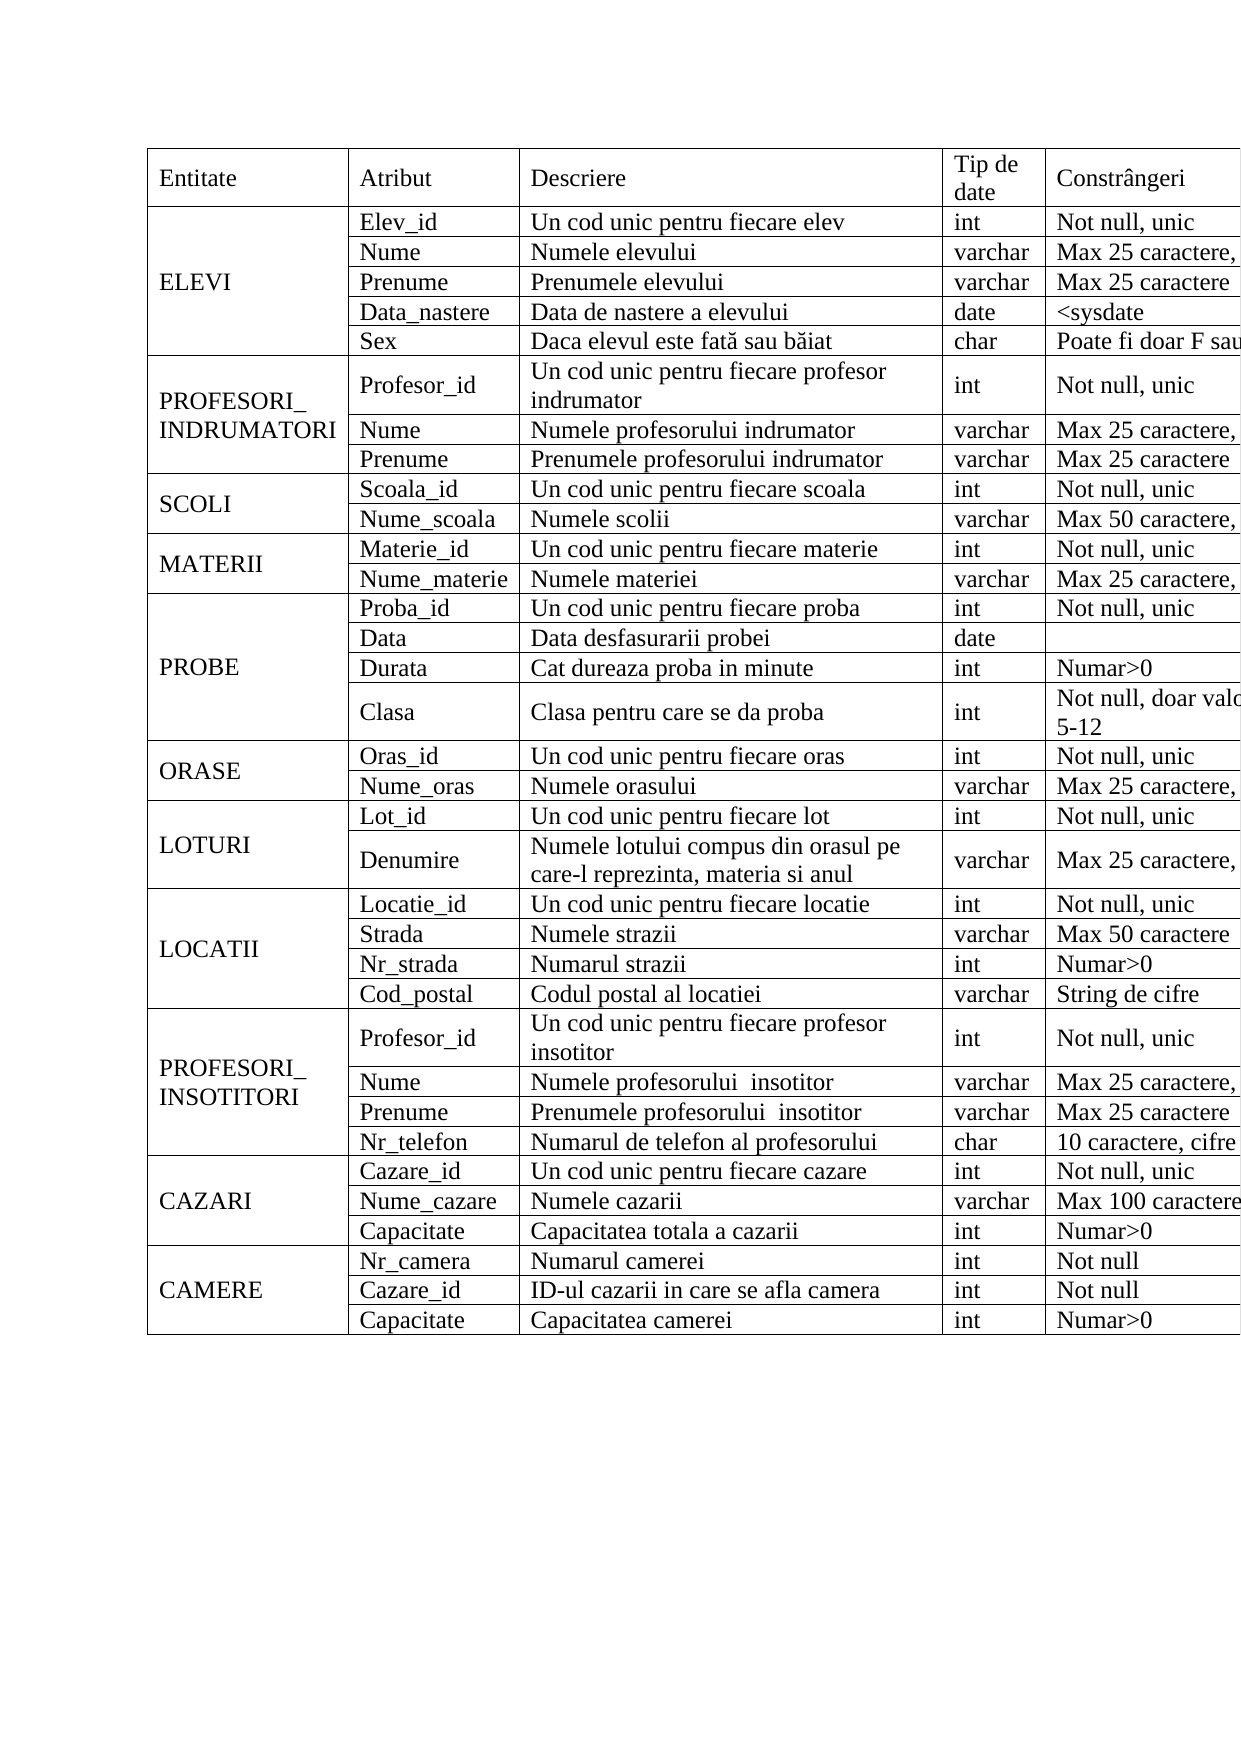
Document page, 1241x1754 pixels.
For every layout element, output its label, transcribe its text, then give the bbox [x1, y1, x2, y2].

table_cell varchar [943, 504, 1045, 533]
table_cell Not null, unic [1046, 1009, 1240, 1066]
table_cell varchar [943, 979, 1045, 1007]
table_cell Not null, doar valori intre 5-12 [1046, 683, 1240, 740]
table_cell Un cod unic pentru fiecare lot [520, 801, 942, 830]
table_cell Not null, unic [1046, 356, 1240, 414]
table_cell Proba_id [349, 594, 519, 622]
table_cell Not null [1046, 1276, 1240, 1304]
table_cell Numele profesorului insotitor [520, 1067, 942, 1096]
table_cell Nume_oras [349, 771, 519, 800]
table_cell MATERII [148, 534, 348, 592]
table_cell Max 25 caractere [1046, 1097, 1240, 1126]
table_header Constrângeri [1046, 149, 1240, 206]
table_cell Elev_id [349, 207, 519, 236]
table_cell Max 25 caractere [1046, 445, 1240, 473]
table_cell varchar [943, 267, 1045, 296]
table_cell Un cod unic pentru fiecare elev [520, 207, 942, 236]
table_cell char [943, 326, 1045, 355]
table_cell Data desfasurarii probei [520, 623, 942, 652]
table_cell Un cod unic pentru fiecare oras [520, 741, 942, 770]
table_cell Max 25 caractere [1046, 267, 1240, 296]
table_cell Numele scolii [520, 504, 942, 533]
table_cell int [943, 801, 1045, 830]
table_cell Materie_id [349, 534, 519, 563]
table_header Entitate [148, 149, 348, 206]
table_cell Not null, unic [1046, 474, 1240, 503]
table_cell LOTURI [148, 801, 348, 888]
table_cell Un cod unic pentru fiecare materie [520, 534, 942, 563]
table_cell Capacitatea camerei [520, 1305, 942, 1334]
table_cell Cat dureaza proba in minute [520, 653, 942, 682]
table_cell Max 50 caractere, not null [1046, 504, 1240, 533]
table_cell Prenume [349, 1097, 519, 1126]
table_cell int [943, 1156, 1045, 1185]
table_cell PROFESORI_ INSOTITORI [148, 1009, 348, 1155]
table_cell Clasa pentru care se da proba [520, 683, 942, 740]
table_cell Capacitatea totala a cazarii [520, 1216, 942, 1245]
table_cell ORASE [148, 741, 348, 800]
table_cell Un cod unic pentru fiecare profesor indrumator [520, 356, 942, 414]
table_cell Not null, unic [1046, 801, 1240, 830]
table_cell varchar [943, 564, 1045, 592]
table_cell Un cod unic pentru fiecare proba [520, 594, 942, 622]
table_cell int [943, 1216, 1045, 1245]
table_cell Numar>0 [1046, 949, 1240, 978]
table_cell Sex [349, 326, 519, 355]
table_header Tip de date [943, 149, 1045, 206]
table_header Descriere [520, 149, 942, 206]
table_cell date [943, 297, 1045, 325]
table_cell Oras_id [349, 741, 519, 770]
table_cell Nume_materie [349, 564, 519, 592]
table_header Atribut [349, 149, 519, 206]
table_cell int [943, 1246, 1045, 1274]
table_cell Prenume [349, 445, 519, 473]
table_cell int [943, 1276, 1045, 1304]
table_cell Not null, unic [1046, 594, 1240, 622]
table_cell Capacitate [349, 1216, 519, 1245]
table_cell varchar [943, 919, 1045, 948]
table_cell Numele materiei [520, 564, 942, 592]
table_cell int [943, 356, 1045, 414]
table_cell CAZARI [148, 1156, 348, 1245]
table_cell ID-ul cazarii in care se afla camera [520, 1276, 942, 1304]
table_cell Locatie_id [349, 889, 519, 918]
table_cell Numele orasului [520, 771, 942, 800]
table_cell Prenume [349, 267, 519, 296]
table_cell varchar [943, 415, 1045, 443]
table_cell CAMERE [148, 1246, 348, 1334]
table_cell Capacitate [349, 1305, 519, 1334]
table_cell int [943, 594, 1045, 622]
table_cell Not null, unic [1046, 889, 1240, 918]
table_cell Max 25 caractere, not null [1046, 771, 1240, 800]
table_cell Not null, unic [1046, 534, 1240, 563]
table_cell Nume_cazare [349, 1186, 519, 1215]
table_cell PROBE [148, 594, 348, 740]
table_cell date [943, 623, 1045, 652]
table_cell LOCATII [148, 889, 348, 1007]
table_cell Cazare_id [349, 1276, 519, 1304]
table_cell Nume_scoala [349, 504, 519, 533]
table_cell Max 100 caractere [1046, 1186, 1240, 1215]
table_cell Codul postal al locatiei [520, 979, 942, 1007]
table_cell Prenumele elevului [520, 267, 942, 296]
table_cell Numarul strazii [520, 949, 942, 978]
table_cell Not null [1046, 1246, 1240, 1274]
table_cell Prenumele profesorului indrumator [520, 445, 942, 473]
table_cell Numele profesorului indrumator [520, 415, 942, 443]
table_cell Profesor_id [349, 1009, 519, 1066]
table_cell Nr_strada [349, 949, 519, 978]
table_cell Un cod unic pentru fiecare profesor insotitor [520, 1009, 942, 1066]
table_cell Max 50 caractere [1046, 919, 1240, 948]
table_cell Clasa [349, 683, 519, 740]
table_cell [1046, 623, 1240, 652]
table_cell Numarul de telefon al profesorului [520, 1127, 942, 1155]
table_cell Scoala_id [349, 474, 519, 503]
table_cell Max 25 caractere, not null [1046, 237, 1240, 266]
table_cell Numele elevului [520, 237, 942, 266]
table_cell Numar>0 [1046, 1305, 1240, 1334]
table_cell Numele cazarii [520, 1186, 942, 1215]
table_cell Data_nastere [349, 297, 519, 325]
table_cell int [943, 474, 1045, 503]
table_cell Max 25 caractere, not null [1046, 1067, 1240, 1096]
table_cell Numarul camerei [520, 1246, 942, 1274]
table_cell Profesor_id [349, 356, 519, 414]
table_cell Not null, unic [1046, 1156, 1240, 1185]
table_cell Numele strazii [520, 919, 942, 948]
table_cell Numar>0 [1046, 1216, 1240, 1245]
table_cell int [943, 889, 1045, 918]
table_cell Max 25 caractere, not null [1046, 415, 1240, 443]
table_cell varchar [943, 237, 1045, 266]
table_cell Nume [349, 1067, 519, 1096]
table_cell Not null, unic [1046, 741, 1240, 770]
table_cell Max 25 caractere, not null [1046, 831, 1240, 888]
table_cell varchar [943, 445, 1045, 473]
table_cell Max 25 caractere, not null [1046, 564, 1240, 592]
table_cell Nume [349, 237, 519, 266]
table_cell int [943, 534, 1045, 563]
table_cell Numar>0 [1046, 653, 1240, 682]
table_cell Prenumele profesorului insotitor [520, 1097, 942, 1126]
table_cell int [943, 1009, 1045, 1066]
table_cell ELEVI [148, 207, 348, 355]
table_cell Nr_telefon [349, 1127, 519, 1155]
table_cell Not null, unic [1046, 207, 1240, 236]
table_cell Nr_camera [349, 1246, 519, 1274]
table_cell Cazare_id [349, 1156, 519, 1185]
table_cell Un cod unic pentru fiecare scoala [520, 474, 942, 503]
table_cell Durata [349, 653, 519, 682]
table_cell int [943, 653, 1045, 682]
table_cell Strada [349, 919, 519, 948]
table_cell int [943, 949, 1045, 978]
table_cell Lot_id [349, 801, 519, 830]
table_cell varchar [943, 831, 1045, 888]
table_cell varchar [943, 771, 1045, 800]
table_cell Data de nastere a elevului [520, 297, 942, 325]
table_cell char [943, 1127, 1045, 1155]
table_cell Un cod unic pentru fiecare locatie [520, 889, 942, 918]
table_cell varchar [943, 1097, 1045, 1126]
table_cell SCOLI [148, 474, 348, 533]
table_cell PROFESORI_ INDRUMATORI [148, 356, 348, 473]
table_cell Denumire [349, 831, 519, 888]
table_cell <sysdate [1046, 297, 1240, 325]
table_cell int [943, 207, 1045, 236]
table_cell Cod_postal [349, 979, 519, 1007]
table_cell Nume [349, 415, 519, 443]
table_cell varchar [943, 1186, 1045, 1215]
table_cell Un cod unic pentru fiecare cazare [520, 1156, 942, 1185]
table_cell 10 caractere, cifre [1046, 1127, 1240, 1155]
table_cell Poate fi doar F sau M [1046, 326, 1240, 355]
table_cell Data [349, 623, 519, 652]
table_cell int [943, 683, 1045, 740]
table_cell int [943, 1305, 1045, 1334]
table_cell String de cifre [1046, 979, 1240, 1007]
table_cell varchar [943, 1067, 1045, 1096]
table_cell Daca elevul este fată sau băiat [520, 326, 942, 355]
table_cell Numele lotului compus din orasul pe care-l reprezinta, materia si anul [520, 831, 942, 888]
table_cell int [943, 741, 1045, 770]
